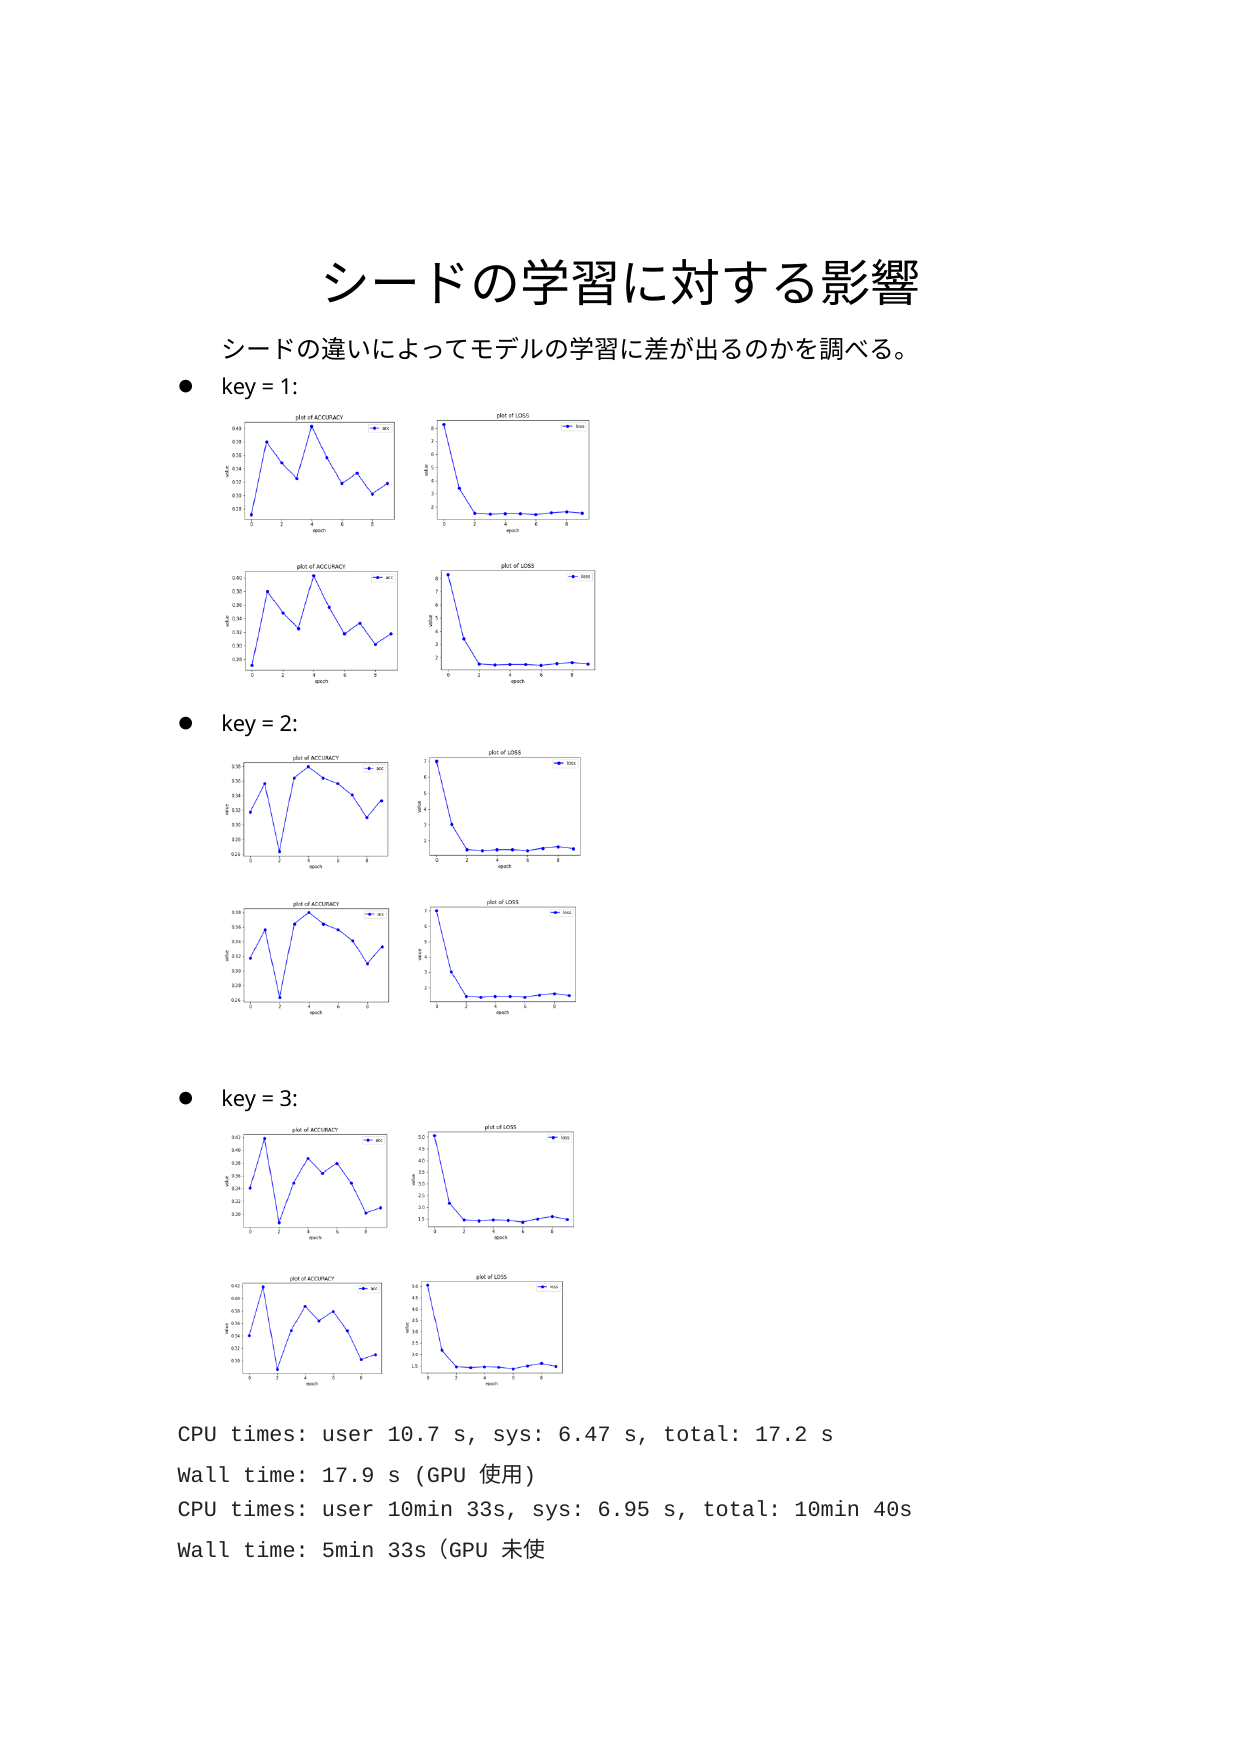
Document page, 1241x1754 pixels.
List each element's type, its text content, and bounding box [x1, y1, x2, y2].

list シードの違いによってモデルの学習に差が出るのかを調べる。 [221, 329, 1063, 367]
picture [221, 404, 608, 535]
list key = 2: [177, 704, 1063, 742]
list key = 1: [177, 367, 1063, 404]
picture [221, 1266, 579, 1388]
picture [221, 891, 594, 1017]
picture [221, 1116, 592, 1242]
text Wall time: 5min 33s（GPU 未使 [177, 1529, 1063, 1567]
text CPU times: user 10.7 s, sys: 6.47 s, total: 17.2 s [177, 1417, 1063, 1454]
picture [221, 741, 599, 871]
picture [221, 554, 614, 686]
list key = 3: [177, 1079, 1063, 1117]
title シードの学習に対する影響 [177, 242, 1063, 317]
text Wall time: 17.9 s (GPU 使用) [177, 1454, 1063, 1492]
text CPU times: user 10min 33s, sys: 6.95 s, total: 10min 40s [177, 1492, 1063, 1529]
